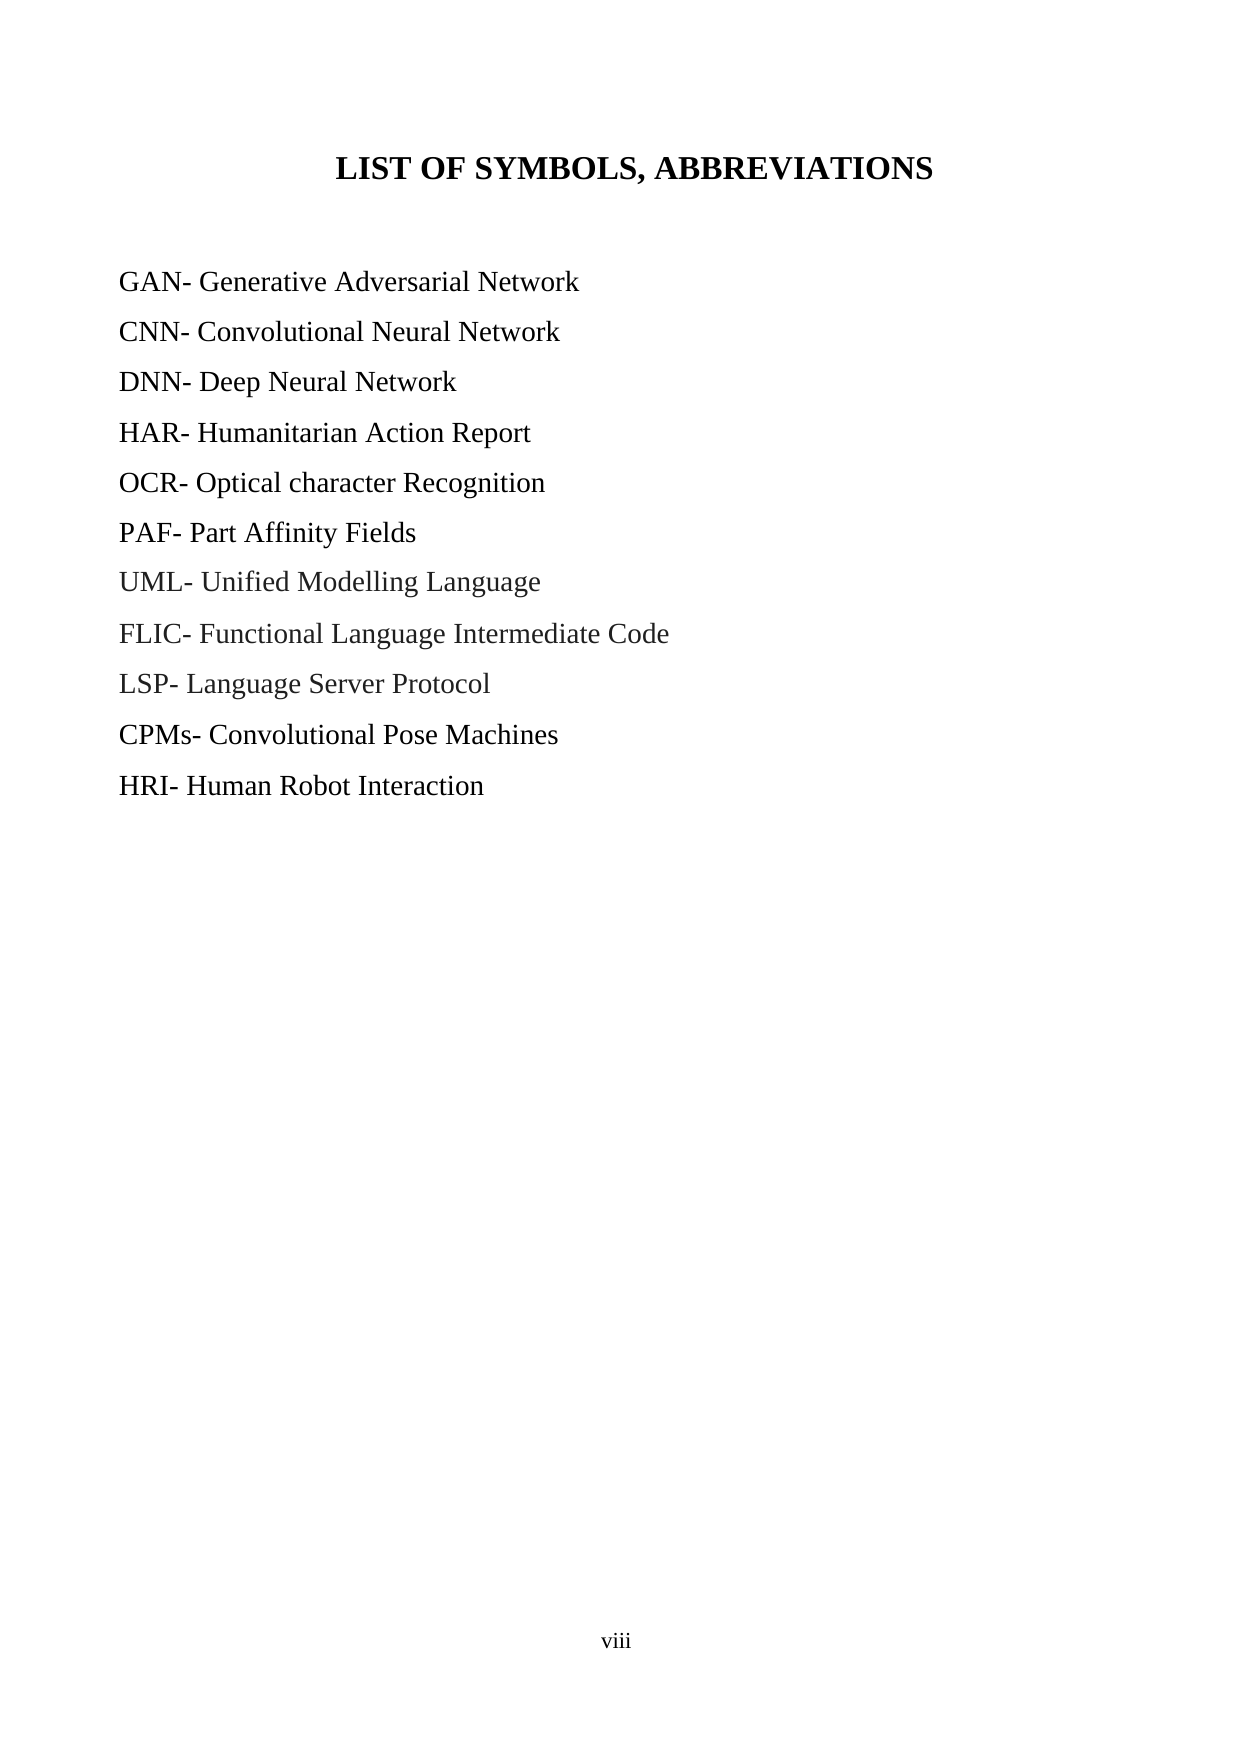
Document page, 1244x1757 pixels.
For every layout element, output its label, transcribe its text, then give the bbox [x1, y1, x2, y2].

text FLIC- Functional Language Intermediate Code LSP- Language Server Protocol [119, 616, 671, 700]
text CPMs- Convolutional Pose Machines HRI- Human Robot Interaction [119, 717, 560, 801]
subtitle LIST OF SYMBOLS, ABBREVIATIONS [118, 148, 1151, 186]
text HAR- Humanitarian Action Report OCR- Optical character Recognition PAF- Part Affinity Fields [119, 415, 547, 549]
text UML- Unified Modelling Language [119, 566, 1244, 598]
text GAN- Generative Adversarial Network CNN- Convolutional Neural Network DNN- Deep Neural Network [119, 264, 581, 398]
